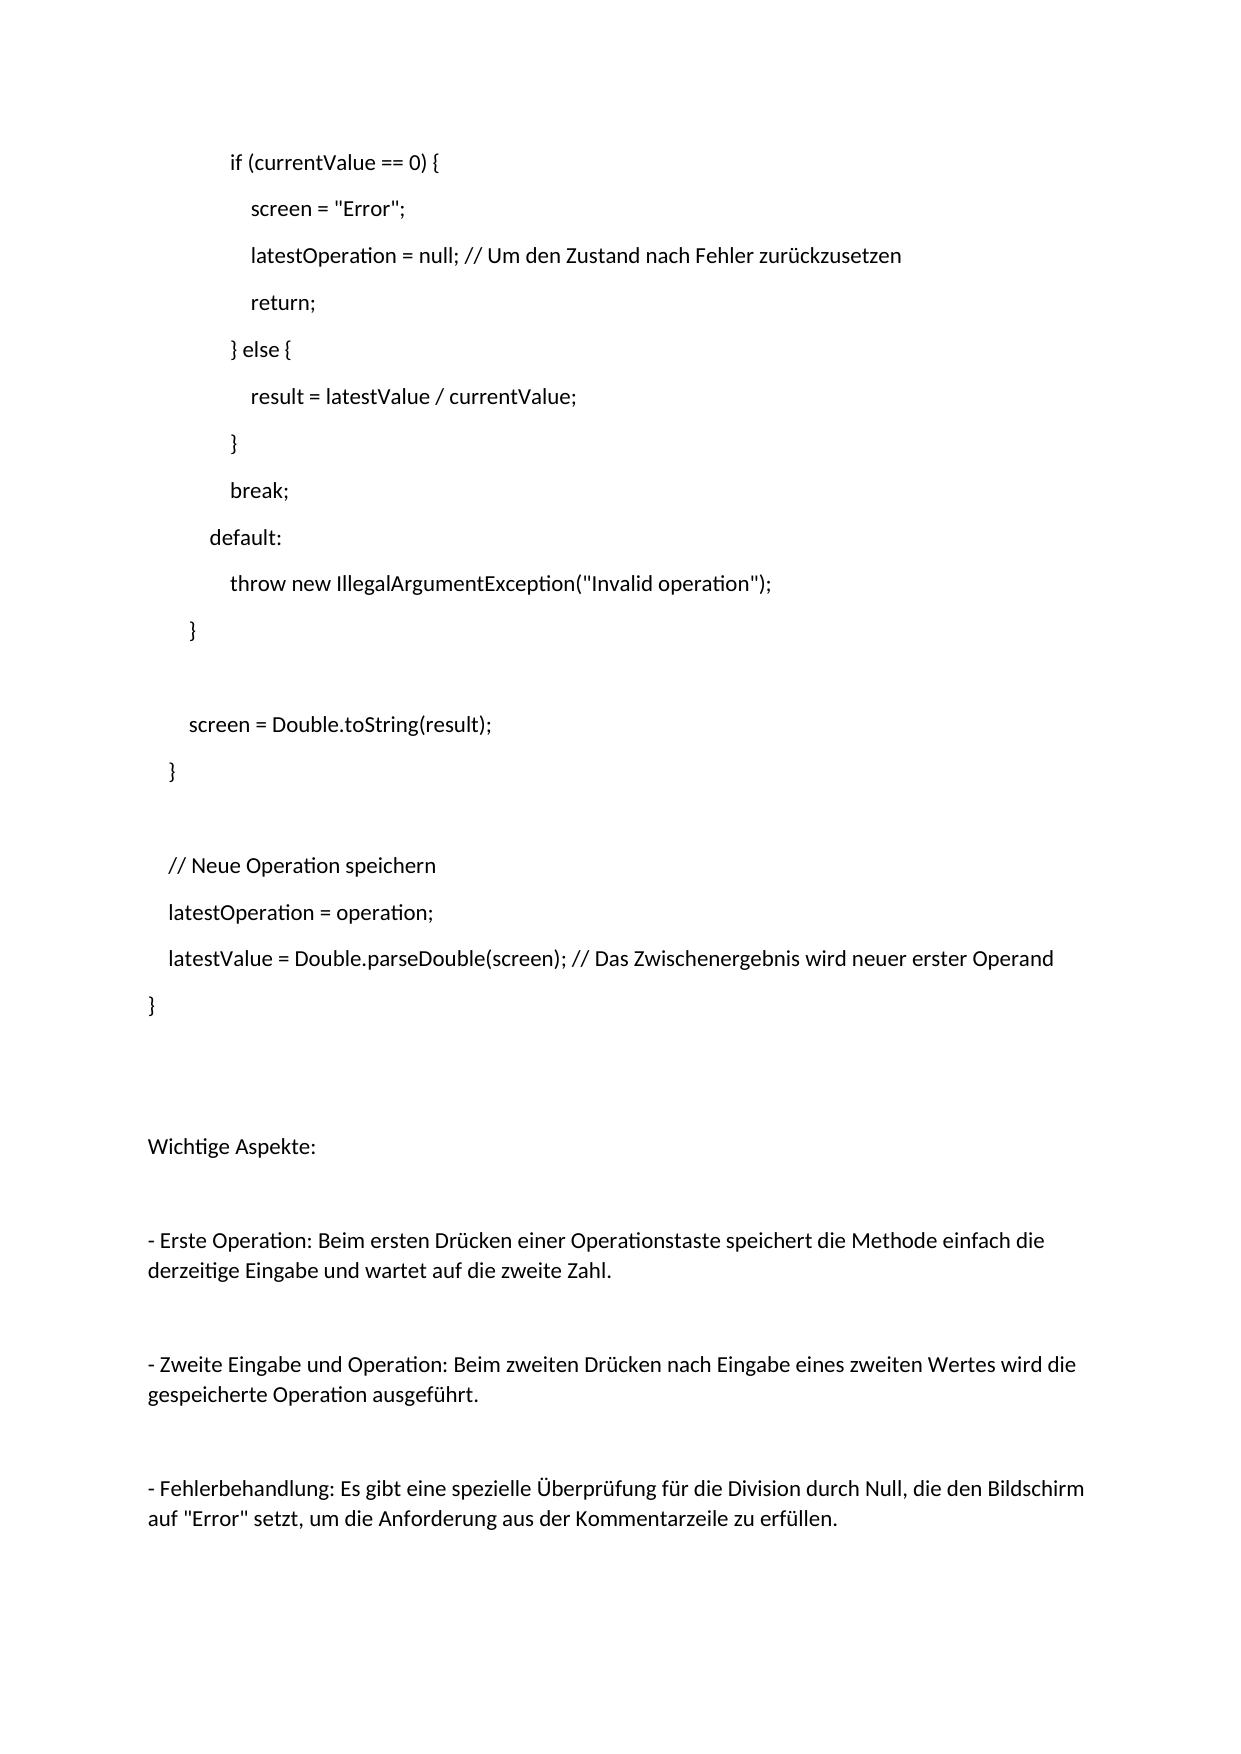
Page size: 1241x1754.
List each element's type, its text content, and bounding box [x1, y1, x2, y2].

text } [148, 429, 1093, 457]
text - Erste Operation: Beim ersten Drücken einer Operationstaste speichert die Methode einfach die derzeitige Eingabe und wartet auf die zweite Zahl. [148, 1226, 1093, 1284]
text } else { [148, 335, 1093, 363]
text screen = Double.toString(result); [148, 710, 1093, 738]
text - Zweite Eingabe und Operation: Beim zweiten Drücken nach Eingabe eines zweiten Wertes wird die gespeicherte Operation ausgeführt. [148, 1350, 1093, 1408]
text latestValue = Double.parseDouble(screen); // Das Zwischenergebnis wird neuer erster Operand [148, 944, 1093, 972]
text Wichtige Aspekte: [148, 1132, 1093, 1160]
text if (currentValue == 0) { [148, 148, 1093, 176]
text default: [148, 523, 1093, 551]
text } [148, 616, 1093, 644]
text } [148, 757, 1093, 785]
text latestOperation = operation; [148, 898, 1093, 926]
text // Neue Operation speichern [148, 851, 1093, 879]
text screen = "Error"; [148, 194, 1093, 222]
text break; [148, 476, 1093, 504]
text return; [148, 288, 1093, 316]
text throw new IllegalArgumentException("Invalid operation"); [148, 569, 1093, 597]
text } [148, 991, 1093, 1019]
text result = latestValue / currentValue; [148, 382, 1093, 410]
text latestOperation = null; // Um den Zustand nach Fehler zurückzusetzen [148, 241, 1093, 269]
text - Fehlerbehandlung: Es gibt eine spezielle Überprüfung für die Division durch Null, die den Bildschirm auf "Error" setzt, um die Anforderung aus der Kommentarzeile zu erfüllen. [148, 1474, 1093, 1532]
